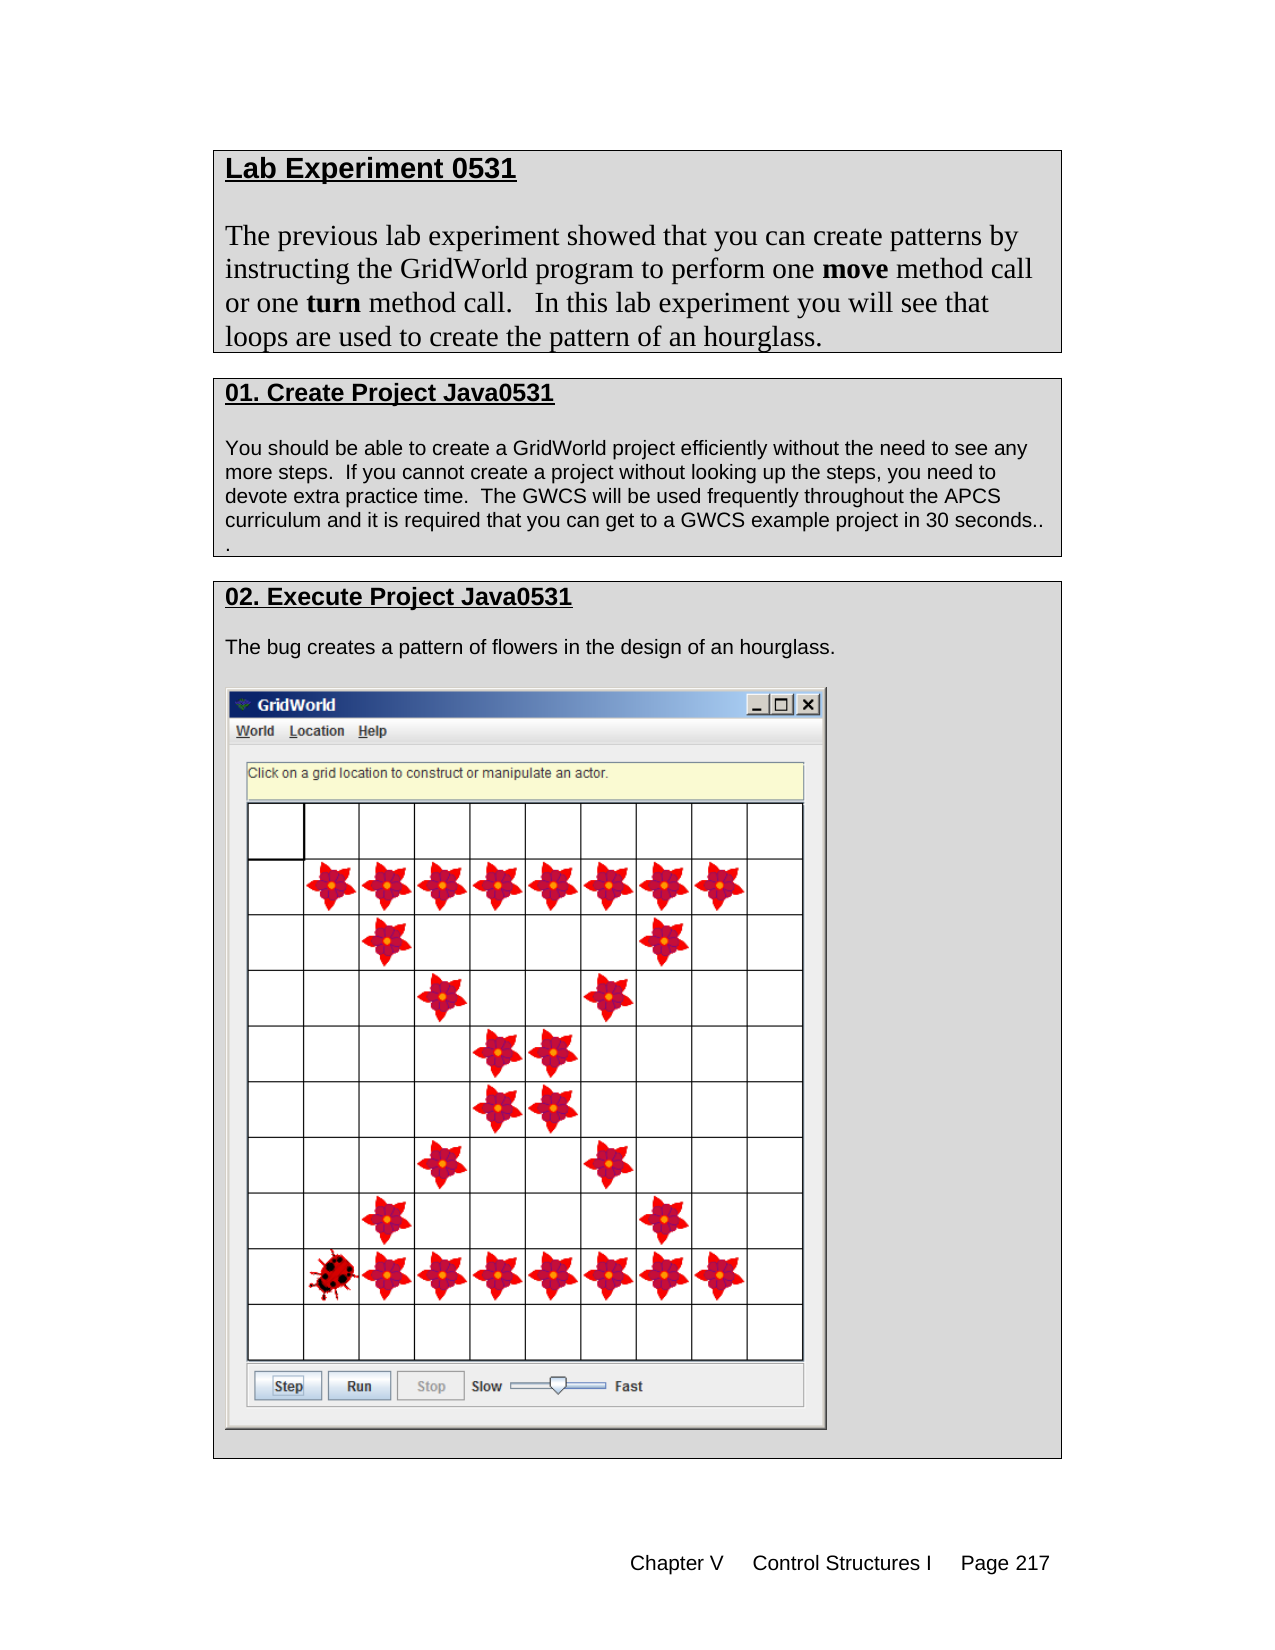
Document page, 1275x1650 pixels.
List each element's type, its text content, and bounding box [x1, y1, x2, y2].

table_header 02. Execute Project Java0531 The bug creates a pattern of flowers in the design of an hourglass. [214, 582, 1061, 1458]
picture [225, 687, 827, 1430]
table_header 01. Create Project Java0531 You should be able to create a GridWorld project efficiently without the need to see any more steps. If you cannot create a project without looking up the steps, you need to devote extra practice time. The GWCS will be used frequently throughout the APCS curriculum and it is required that you can get to a GWCS example project in 30 seconds.. . [214, 379, 1061, 556]
table_header Lab Experiment 0531 The previous lab experiment showed that you can create patterns by instructing the GridWorld program to perform one move method call or one turn method call. In this lab experiment you will see that loops are used to create the pattern of an hourglass. [214, 151, 1061, 352]
